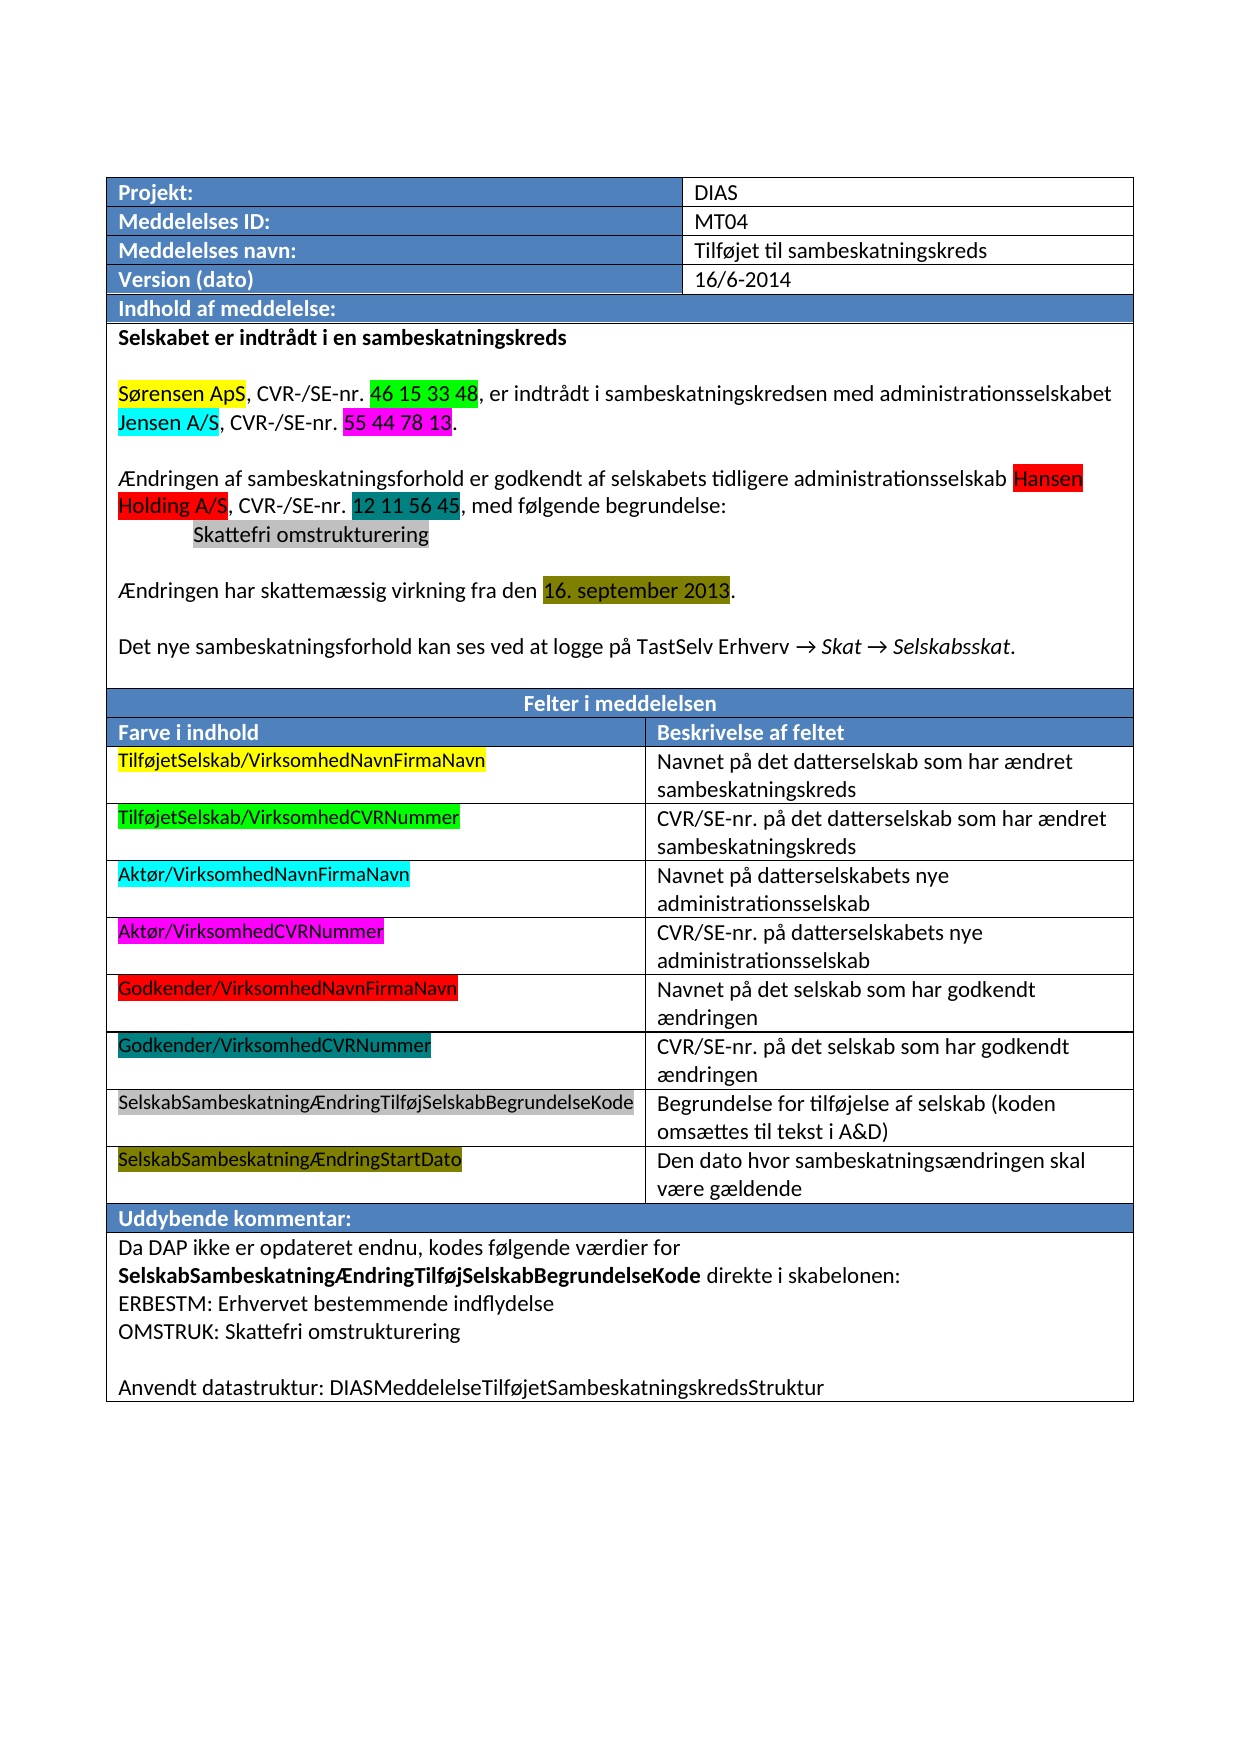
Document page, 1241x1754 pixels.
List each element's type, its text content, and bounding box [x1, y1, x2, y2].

table_header Projekt: [107, 178, 682, 206]
table_cell Da DAP ikke er opdateret endnu, kodes følgende værdier for SelskabSambeskatningÆndringTilføjSelskabBegrundelseKode direkte i skabelonen: ERBESTM: Erhvervet bestemmende indflydelse OMSTRUK: Skattefri omstrukturering Anvendt datastruktur: DIASMeddelelseTilføjetSambeskatningskredsStruktur [107, 1233, 1133, 1401]
table_cell Navnet på det selskab som har godkendt ændringen [646, 975, 1133, 1031]
table_cell SelskabSambeskatningÆndringTilføjSelskabBegrundelseKode [107, 1090, 645, 1146]
table_cell 16/6-2014 [683, 265, 1133, 293]
table_cell Indhold af meddelelse: [107, 295, 1133, 322]
table_cell MT04 [683, 207, 1133, 235]
table_cell Felter i meddelelsen [107, 689, 1133, 717]
table_cell CVR/SE-nr. på det selskab som har godkendt ændringen [646, 1033, 1133, 1088]
table_cell TilføjetSelskab/VirksomhedCVRNummer [107, 804, 645, 860]
table_cell Uddybende kommentar: [107, 1204, 1133, 1232]
table_cell Beskrivelse af feltet [646, 718, 1133, 746]
table_cell Version (dato) [107, 265, 682, 293]
table_header DIAS [683, 178, 1133, 206]
table_cell Godkender/VirksomhedCVRNummer [107, 1033, 645, 1088]
table_cell Navnet på det datterselskab som har ændret sambeskatningskreds [646, 747, 1133, 803]
table_cell Meddelelses navn: [107, 236, 682, 264]
table_cell Aktør/VirksomhedNavnFirmaNavn [107, 861, 645, 917]
table_cell CVR/SE-nr. på datterselskabets nye administrationsselskab [646, 918, 1133, 974]
table_cell Selskabet er indtrådt i en sambeskatningskreds Sørensen ApS, CVR-/SE-nr. 46 15 33 48, er indtrådt i sambeskatningskredsen med administrationsselskabet Jensen A/S, CVR-/SE-nr. 55 44 78 13. Ændringen af sambeskatningsforhold er godkendt af selskabets tidligere administrationsselskab Hansen Holding A/S, CVR-/SE-nr. 12 11 56 45, med følgende begrundelse: Skattefri omstrukturering Ændringen har skattemæssig virkning fra den 16. september 2013. Det nye sambeskatningsforhold kan ses ved at logge på TastSelv Erhverv → Skat → Selskabsskat. [107, 324, 1133, 688]
table_cell SelskabSambeskatningÆndringStartDato [107, 1147, 645, 1203]
table_cell Farve i indhold [107, 718, 645, 746]
table_cell Tilføjet til sambeskatningskreds [683, 236, 1133, 264]
table_cell Meddelelses ID: [107, 207, 682, 235]
table_cell Den dato hvor sambeskatningsændringen skal være gældende [646, 1147, 1133, 1203]
table_cell Aktør/VirksomhedCVRNummer [107, 918, 645, 974]
table_cell Godkender/VirksomhedNavnFirmaNavn [107, 975, 645, 1031]
table_cell CVR/SE-nr. på det datterselskab som har ændret sambeskatningskreds [646, 804, 1133, 860]
table_cell Begrundelse for tilføjelse af selskab (koden omsættes til tekst i A&D) [646, 1090, 1133, 1146]
table_cell TilføjetSelskab/VirksomhedNavnFirmaNavn [107, 747, 645, 803]
table_cell Navnet på datterselskabets nye administrationsselskab [646, 861, 1133, 917]
